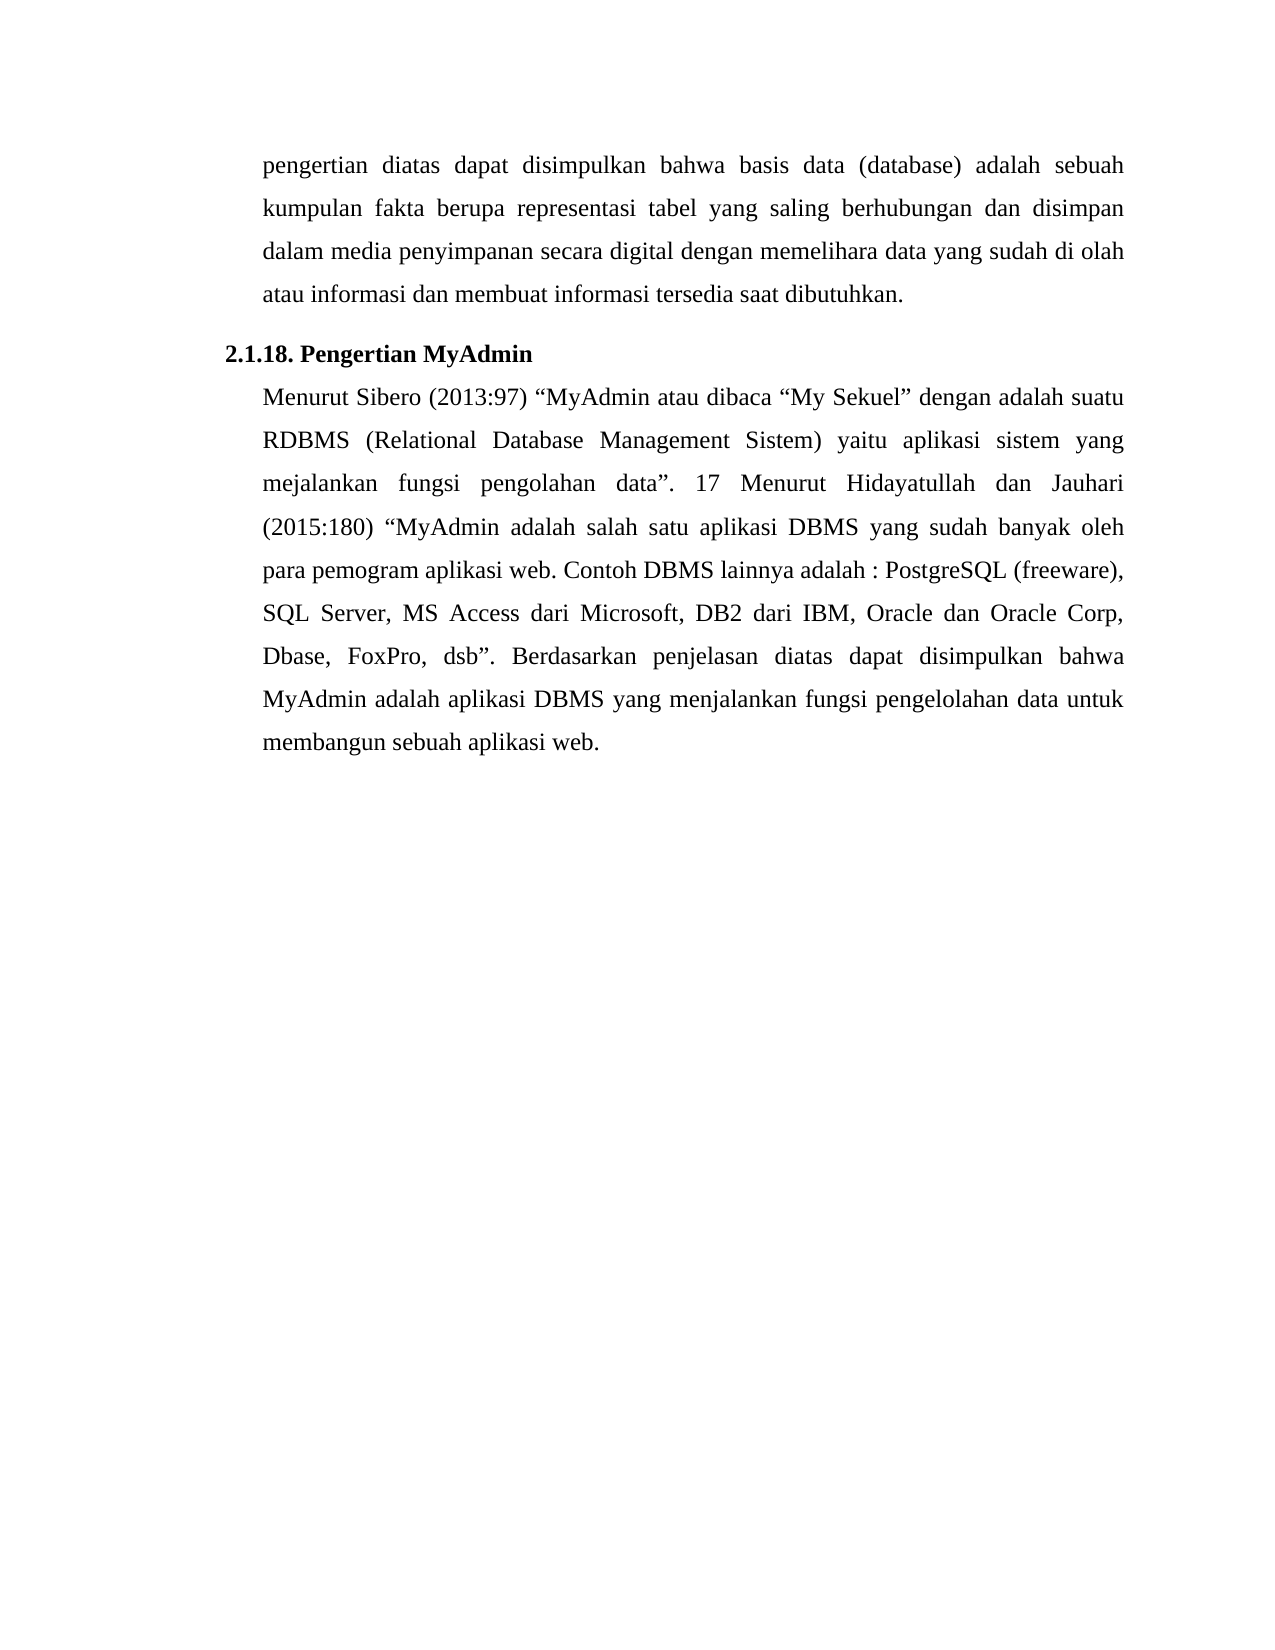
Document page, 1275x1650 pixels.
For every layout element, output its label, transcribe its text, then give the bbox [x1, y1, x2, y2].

text Menurut Sibero (2013:97) “MyAdmin atau dibaca “My Sekuel” dengan adalah suatu RDBMS (Relational Database Management Sistem) yaitu aplikasi sistem yang mejalankan fungsi pengolahan data”. 17 Menurut Hidayatullah dan Jauhari (2015:180) “MyAdmin adalah salah satu aplikasi DBMS yang sudah banyak oleh para pemogram aplikasi web. Contoh DBMS lainnya adalah : PostgreSQL (freeware), SQL Server, MS Access dari Microsoft, DB2 dari IBM, Oracle dan Oracle Corp, Dbase, FoxPro, dsb”. Berdasarkan penjelasan diatas dapat disimpulkan bahwa MyAdmin adalah aplikasi DBMS yang menjalankan fungsi pengelolahan data untuk membangun sebuah aplikasi web. [262, 382, 1125, 756]
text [262, 150, 1125, 308]
subtitle Pengertian MyAdmin [225, 339, 1125, 368]
